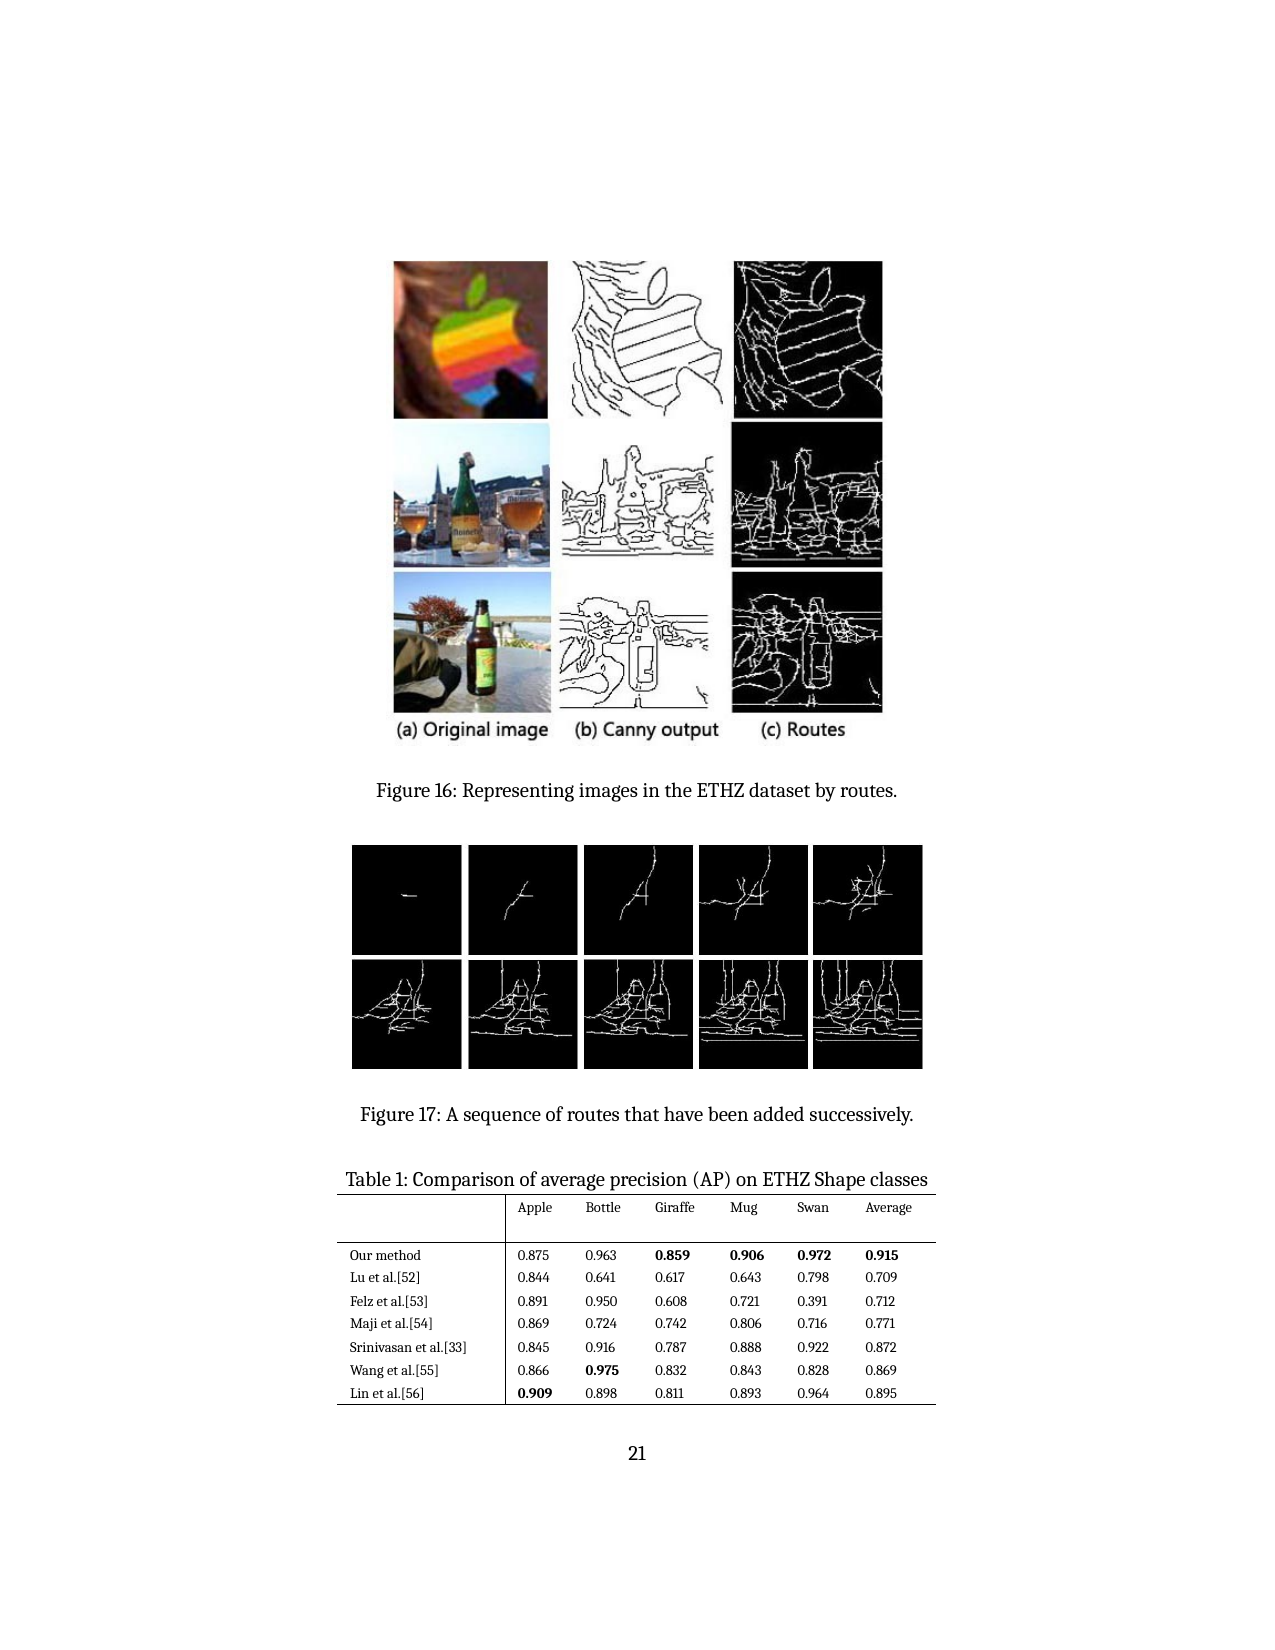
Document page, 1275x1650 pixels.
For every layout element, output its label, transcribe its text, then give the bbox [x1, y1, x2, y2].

table_cell 0.806 [730, 1311, 797, 1334]
table_header Swan [798, 1195, 865, 1242]
table_cell 0.891 [506, 1289, 585, 1311]
text Figure 17: A sequence of routes that have been added successively. [279, 1103, 995, 1127]
table_cell 0.724 [585, 1311, 655, 1334]
table_cell 0.391 [798, 1289, 865, 1311]
table_cell 0.845 [506, 1335, 585, 1357]
table_cell Our method [337, 1243, 505, 1265]
text Figure 16: Representing images in the ETHZ dataset by routes. [279, 779, 995, 803]
table_cell 0.893 [730, 1381, 797, 1403]
table_cell Lin et al.[56] [337, 1381, 505, 1403]
table_cell 0.844 [506, 1265, 585, 1288]
table_cell 0.906 [730, 1243, 797, 1265]
table_cell Maji et al.[54] [337, 1311, 505, 1334]
table_cell 0.643 [730, 1265, 797, 1288]
table_cell 0.898 [585, 1381, 655, 1403]
table_cell 0.787 [655, 1335, 730, 1357]
table_cell Felz et al.[53] [337, 1289, 505, 1311]
picture [350, 843, 923, 1070]
table_cell 0.832 [655, 1358, 730, 1381]
table_cell 0.975 [585, 1358, 655, 1381]
table_cell 0.771 [865, 1311, 936, 1334]
table_header Giraffe [655, 1195, 730, 1242]
table_cell 0.915 [865, 1243, 936, 1265]
table_cell 0.869 [506, 1311, 585, 1334]
table_cell 0.859 [655, 1243, 730, 1265]
table_cell 0.922 [798, 1335, 865, 1357]
table_cell 0.712 [865, 1289, 936, 1311]
table_cell 0.963 [585, 1243, 655, 1265]
table_header [337, 1195, 505, 1242]
text Table 1: Comparison of average precision (AP) on ETHZ Shape classes [279, 1168, 995, 1192]
table_cell 0.972 [798, 1243, 865, 1265]
picture [386, 260, 888, 746]
table_cell 0.709 [865, 1265, 936, 1288]
table_cell 0.875 [506, 1243, 585, 1265]
table_header Bottle [585, 1195, 655, 1242]
table_cell 0.872 [865, 1335, 936, 1357]
table_cell 0.888 [730, 1335, 797, 1357]
table_cell 0.869 [865, 1358, 936, 1381]
table_header Average [865, 1195, 936, 1242]
table_cell 0.866 [506, 1358, 585, 1381]
table_cell 0.909 [506, 1381, 585, 1403]
table_cell 0.608 [655, 1289, 730, 1311]
table_cell Srinivasan et al.[33] [337, 1335, 505, 1357]
table_header Apple [506, 1195, 585, 1242]
table_cell 0.721 [730, 1289, 797, 1311]
table_cell 0.950 [585, 1289, 655, 1311]
table_cell 0.716 [798, 1311, 865, 1334]
table_cell 0.916 [585, 1335, 655, 1357]
table_cell Wang et al.[55] [337, 1358, 505, 1381]
table_header Mug [730, 1195, 797, 1242]
table_cell Lu et al.[52] [337, 1265, 505, 1288]
table_cell 0.964 [798, 1381, 865, 1403]
table_cell 0.828 [798, 1358, 865, 1381]
table_cell 0.811 [655, 1381, 730, 1403]
table_cell 0.742 [655, 1311, 730, 1334]
table_cell 0.617 [655, 1265, 730, 1288]
table_cell 0.798 [798, 1265, 865, 1288]
table_cell 0.895 [865, 1381, 936, 1403]
table_cell 0.641 [585, 1265, 655, 1288]
table_cell 0.843 [730, 1358, 797, 1381]
